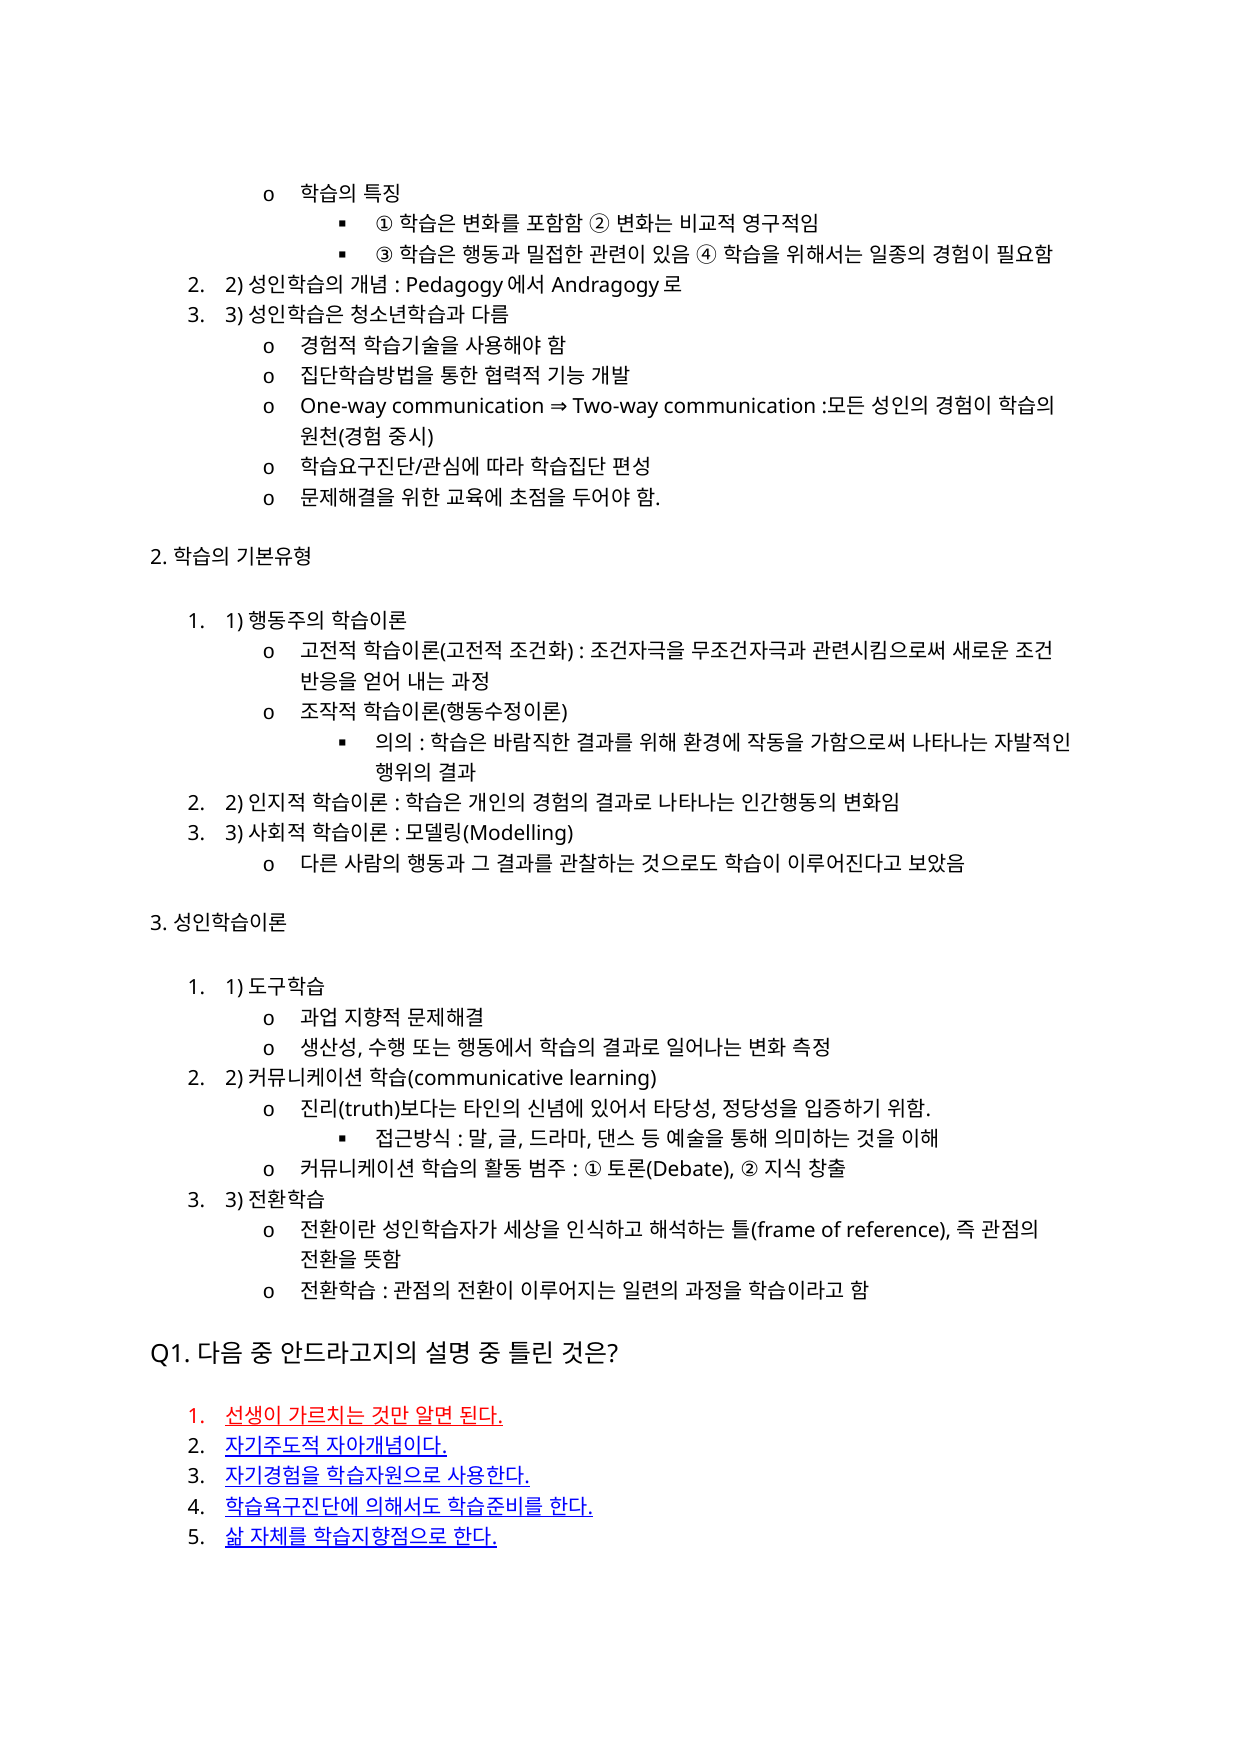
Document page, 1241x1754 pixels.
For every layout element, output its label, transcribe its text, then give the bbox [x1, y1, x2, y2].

list 의의 : 학습은 바람직한 결과를 위해 환경에 작동을 가함으로써 나타나는 자발적인 행위의 결과 [337, 726, 1090, 786]
list 전환이란 성인학습자가 세상을 인식하고 해석하는 틀(frame of reference), 즉 관점의 전환을 뜻함 [262, 1213, 1090, 1274]
list 학습욕구진단에 의해서도 학습준비를 한다. [187, 1490, 1090, 1520]
list 2) 성인학습의 개념 : Pedagogy에서 Andragogy로 [187, 268, 1090, 298]
list 과업 지향적 문제해결 [262, 1001, 1090, 1031]
list 진리(truth)보다는 타인의 신념에 있어서 타당성, 정당성을 입증하기 위함. [262, 1092, 1090, 1122]
list 1) 행동주의 학습이론 [187, 604, 1090, 635]
list 1) 도구학습 [187, 970, 1090, 1001]
subtitle 2. 학습의 기본유형 [150, 540, 1090, 571]
list ③ 학습은 행동과 밀접한 관련이 있음 ④ 학습을 위해서는 일종의 경험이 필요함 [337, 238, 1090, 268]
list 문제해결을 위한 교육에 초점을 두어야 함. [262, 481, 1090, 511]
list 3) 전환학습 [187, 1183, 1090, 1213]
list 2) 커뮤니케이션 학습(communicative learning) [187, 1062, 1090, 1092]
list 경험적 학습기술을 사용해야 함 [262, 329, 1090, 359]
list 학습의 특징 [262, 177, 1090, 208]
list 전환학습 : 관점의 전환이 이루어지는 일련의 과정을 학습이라고 함 [262, 1274, 1090, 1304]
list 선생이 가르치는 것만 알면 된다. [187, 1399, 1090, 1429]
list 3) 성인학습은 청소년학습과 다름 [187, 298, 1090, 329]
text Q1. 다음 중 안드라고지의 설명 중 틀린 것은? [150, 1333, 1090, 1370]
list 자기경험을 학습자원으로 사용한다. [187, 1459, 1090, 1490]
list 다른 사람의 행동과 그 결과를 관찰하는 것으로도 학습이 이루어진다고 보았음 [262, 847, 1090, 877]
list 커뮤니케이션 학습의 활동 범주 : ① 토론(Debate), ② 지식 창출 [262, 1153, 1090, 1183]
list 고전적 학습이론(고전적 조건화) : 조건자극을 무조건자극과 관련시킴으로써 새로운 조건 반응을 얻어 내는 과정 [262, 635, 1090, 695]
list 조작적 학습이론(행동수정이론) [262, 695, 1090, 726]
list 삶 자체를 학습지향점으로 한다. [187, 1520, 1090, 1551]
list 3) 사회적 학습이론 : 모델링(Modelling) [187, 817, 1090, 847]
list ① 학습은 변화를 포함함 ② 변화는 비교적 영구적임 [337, 208, 1090, 238]
list One-way communication ⇒ Two-way communication :모든 성인의 경험이 학습의 원천(경험 중시) [262, 390, 1090, 450]
list 자기주도적 자아개념이다. [187, 1429, 1090, 1459]
subtitle 3. 성인학습이론 [150, 906, 1090, 937]
list 접근방식 : 말, 글, 드라마, 댄스 등 예술을 통해 의미하는 것을 이해 [337, 1122, 1090, 1153]
list 2) 인지적 학습이론 : 학습은 개인의 경험의 결과로 나타나는 인간행동의 변화임 [187, 786, 1090, 817]
list 집단학습방법을 통한 협력적 기능 개발 [262, 359, 1090, 390]
list 학습요구진단/관심에 따라 학습집단 편성 [262, 450, 1090, 481]
list 생산성, 수행 또는 행동에서 학습의 결과로 일어나는 변화 측정 [262, 1031, 1090, 1062]
